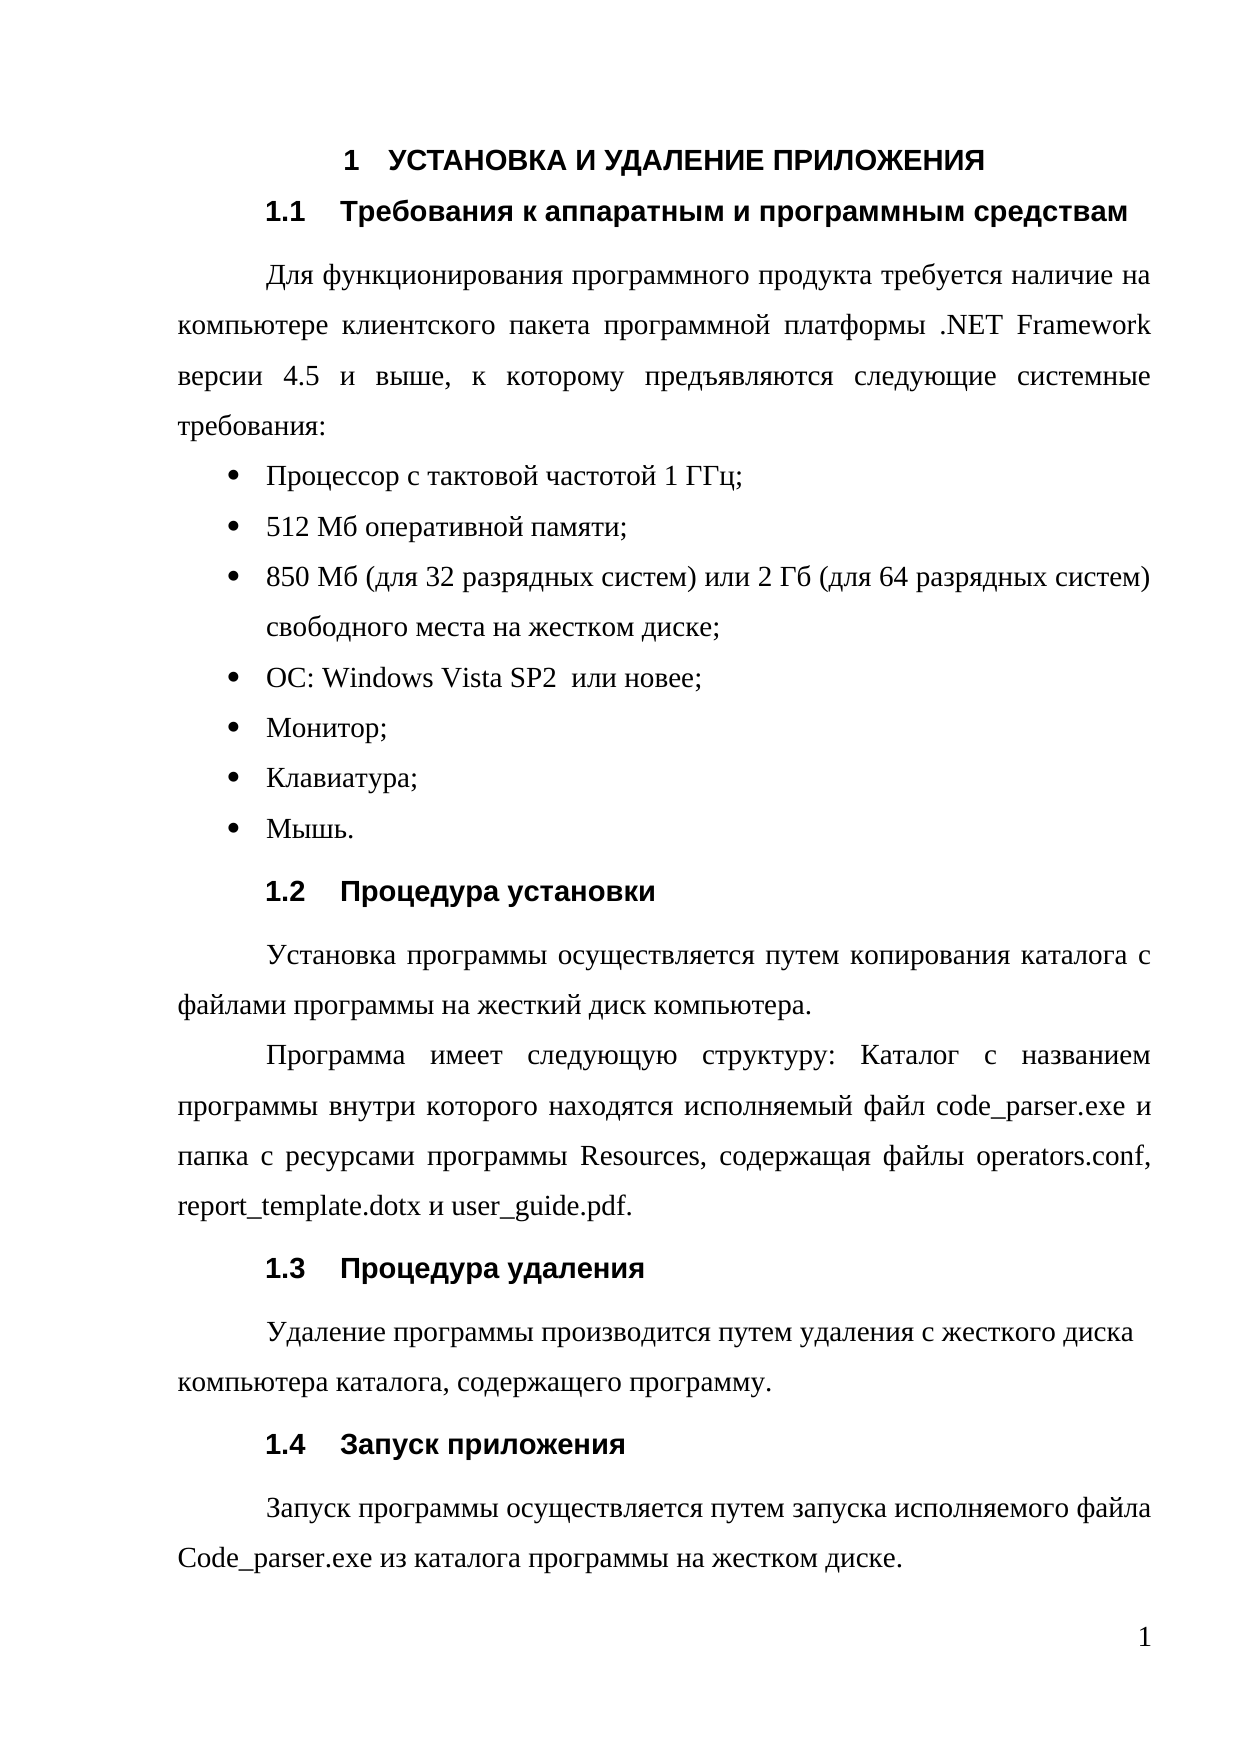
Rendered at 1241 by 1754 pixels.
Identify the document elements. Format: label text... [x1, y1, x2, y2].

list Клавиатура; [228, 761, 1152, 794]
subtitle Установка и удаление приложения [177, 143, 1152, 177]
text Программа имеет следующую структуру: Каталог с названием программы внутри которого находятся исполняемый файл code_parser.exe и папка с ресурсами программы Resources, содержащая файлы operators.conf, report_template.dotx и user_guide.pdf. [177, 1037, 1152, 1222]
list Требования к аппаратным и программным средствам [265, 194, 1152, 228]
text Установка программы осуществляется путем копирования каталога с файлами программы на жесткий диск компьютера. [177, 937, 1152, 1021]
text Запуск программы осуществляется путем запуска исполняемого файла Code_parser.exe из каталога программы на жестком диске. [177, 1490, 1152, 1574]
list Процессор с тактовой частотой 1 ГГц; [228, 458, 1152, 492]
list Процедура установки [265, 874, 1152, 907]
list 512 Мб оперативной памяти; [228, 509, 1152, 542]
list Монитор; [228, 710, 1152, 744]
list Мышь. [228, 811, 1152, 845]
list ОС: Windows Vista SP2 или новее; [228, 660, 1152, 693]
text Удаление программы производится путем удаления с жесткого диска компьютера каталога, содержащего программу. [177, 1314, 1152, 1398]
text Для функционирования программного продукта требуется наличие на компьютере клиентского пакета программной платформы .NET Framework версии 4.5 и выше, к которому предъявляются следующие системные требования: [177, 257, 1152, 441]
list 850 Мб (для 32 разрядных систем) или 2 Гб (для 64 разрядных систем) свободного места на жестком диске; [228, 559, 1152, 643]
list Запуск приложения [265, 1427, 1152, 1461]
list Процедура удаления [265, 1251, 1152, 1285]
